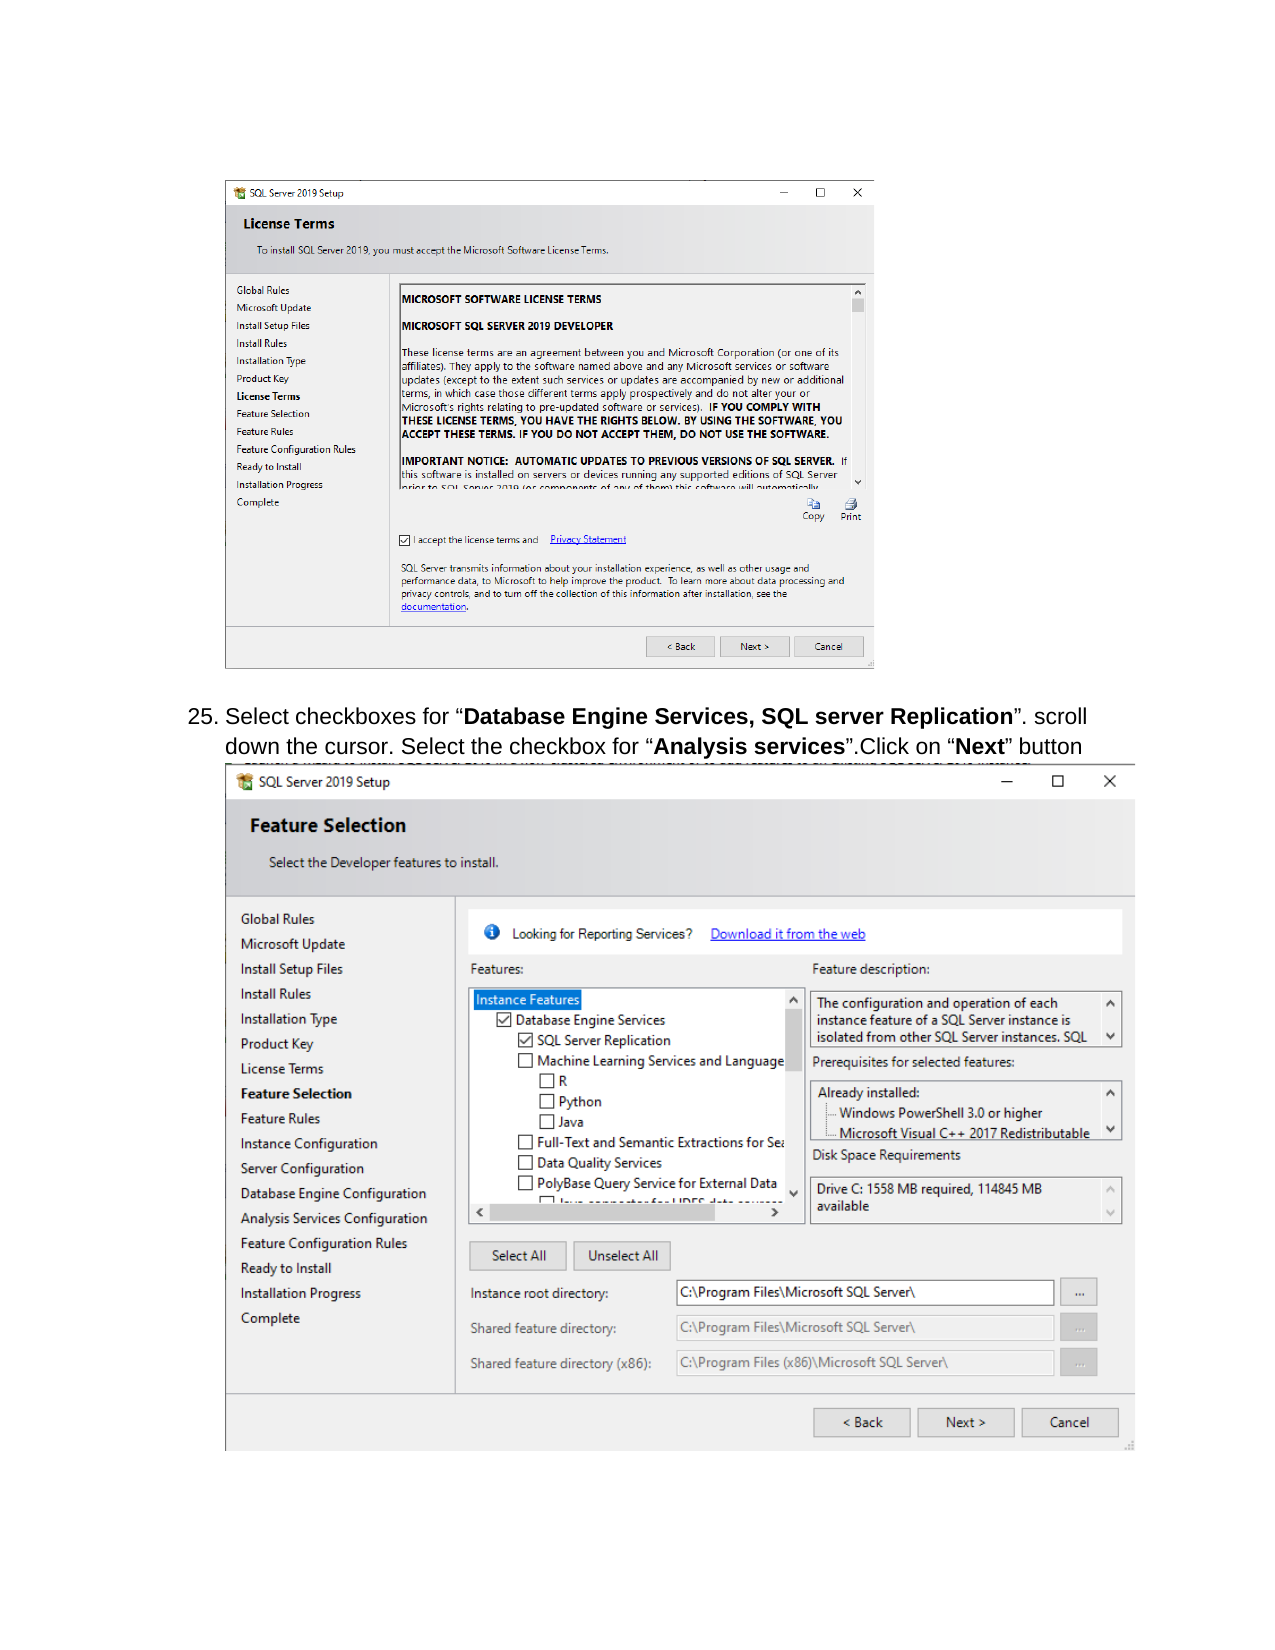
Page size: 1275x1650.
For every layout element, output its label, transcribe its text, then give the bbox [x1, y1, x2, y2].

picture [225, 763, 1135, 1451]
picture [225, 180, 875, 669]
